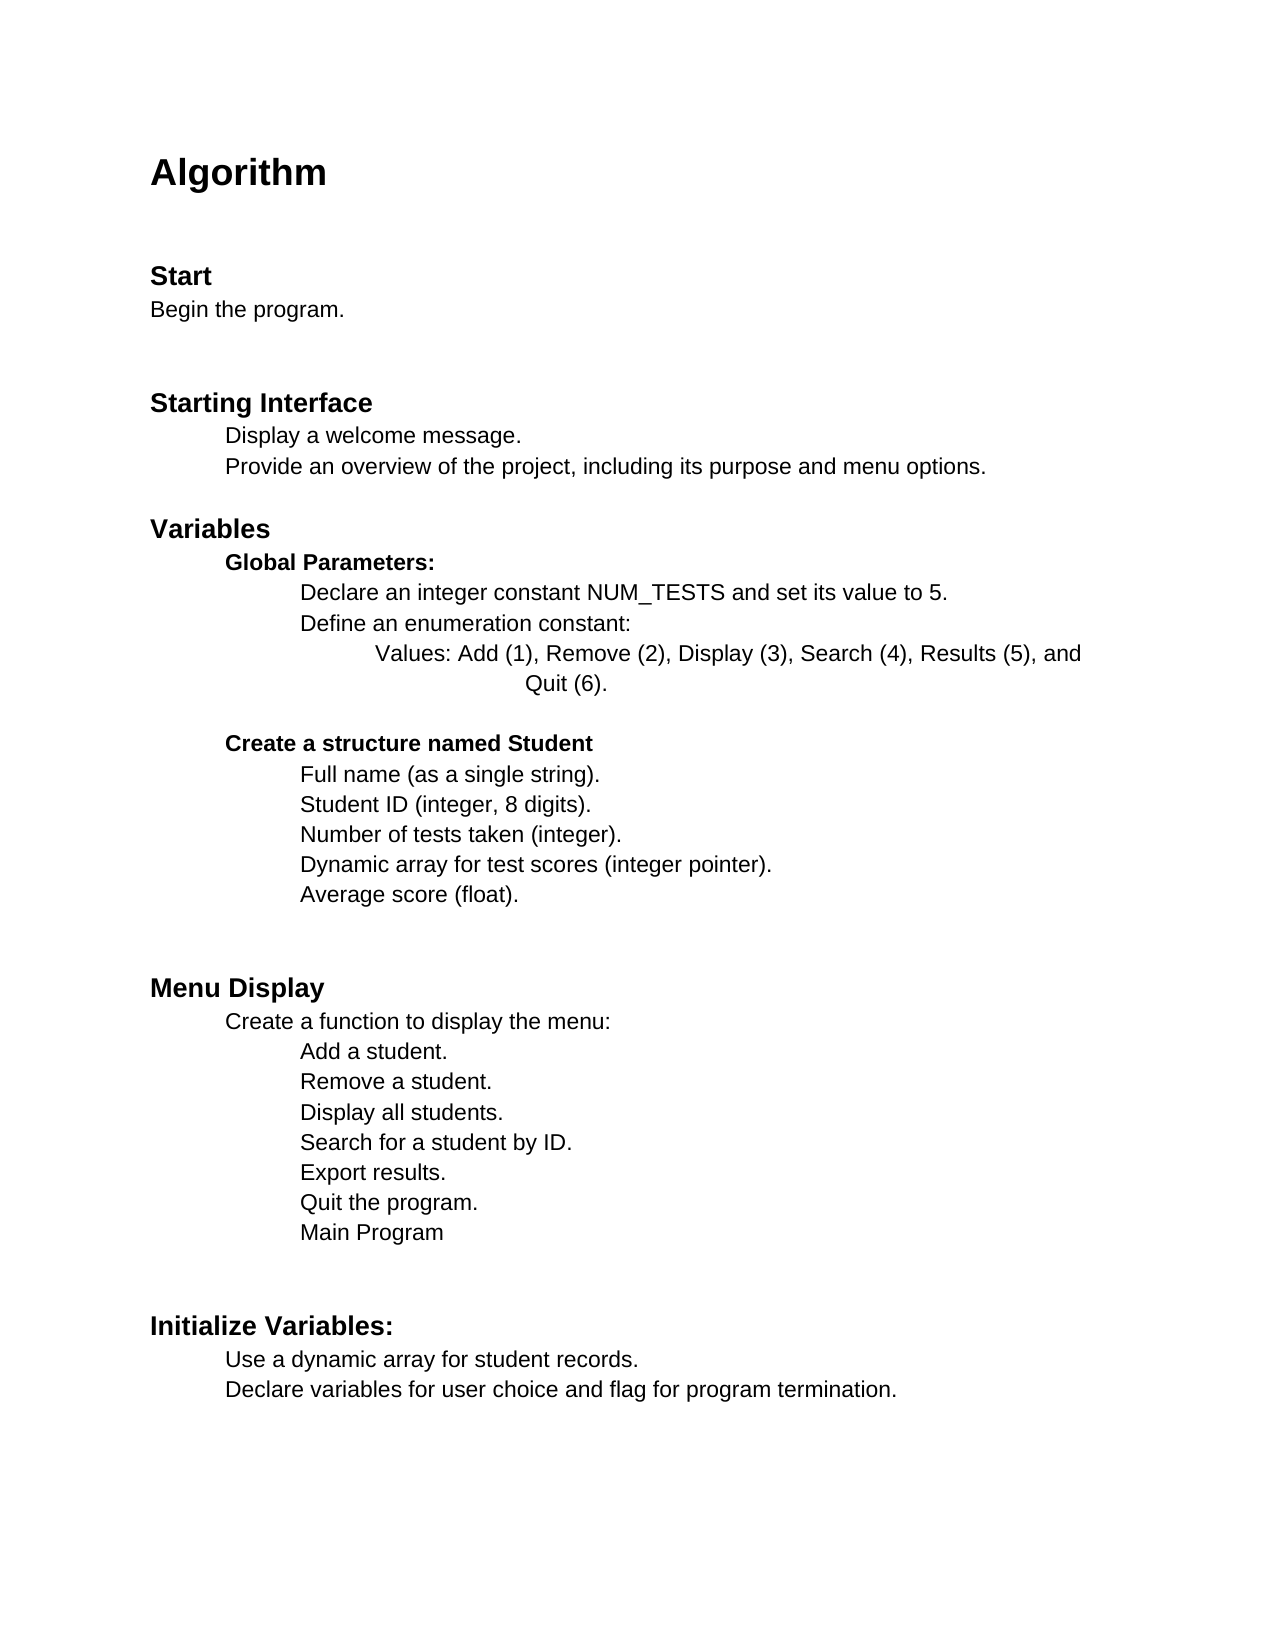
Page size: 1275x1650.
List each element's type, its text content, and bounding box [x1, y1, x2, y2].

text Global Parameters: [225, 549, 1125, 575]
text Create a structure named Student [225, 730, 1125, 757]
text Remove a student. [300, 1068, 1125, 1095]
text Define an enumeration constant: [300, 609, 1125, 636]
text Initialize Variables: [150, 1310, 1125, 1341]
text Declare variables for user choice and flag for program termination. [225, 1376, 1125, 1402]
text Provide an overview of the project, including its purpose and menu options. [225, 453, 1125, 479]
text Number of tests taken (integer). [300, 821, 1125, 847]
text Variables [150, 513, 1125, 544]
text Display all students. [300, 1098, 1125, 1125]
text Quit the program. [300, 1189, 1125, 1216]
text Create a function to display the menu: [225, 1008, 1125, 1034]
text Starting Interface [150, 387, 1125, 418]
text Begin the program. [150, 296, 1125, 322]
text Display a welcome message. [225, 422, 1125, 449]
text Use a dynamic array for student records. [225, 1346, 1125, 1372]
text Start [150, 260, 1125, 291]
text Main Program [300, 1219, 1125, 1246]
text Algorithm [150, 150, 1125, 193]
text Values: Add (1), Remove (2), Display (3), Search (4), Results (5), and [300, 640, 1125, 666]
text Average score (float). [300, 881, 1125, 908]
text Student ID (integer, 8 digits). [300, 791, 1125, 817]
text Menu Display [150, 972, 1125, 1003]
text Add a student. [300, 1038, 1125, 1064]
text Declare an integer constant NUM_TESTS and set its value to 5. [300, 579, 1125, 606]
text Quit (6). [525, 670, 1125, 696]
text Search for a student by ID. [300, 1129, 1125, 1155]
text Full name (as a single string). [300, 761, 1125, 787]
text Dynamic array for test scores (integer pointer). [300, 851, 1125, 877]
text Export results. [300, 1159, 1125, 1185]
